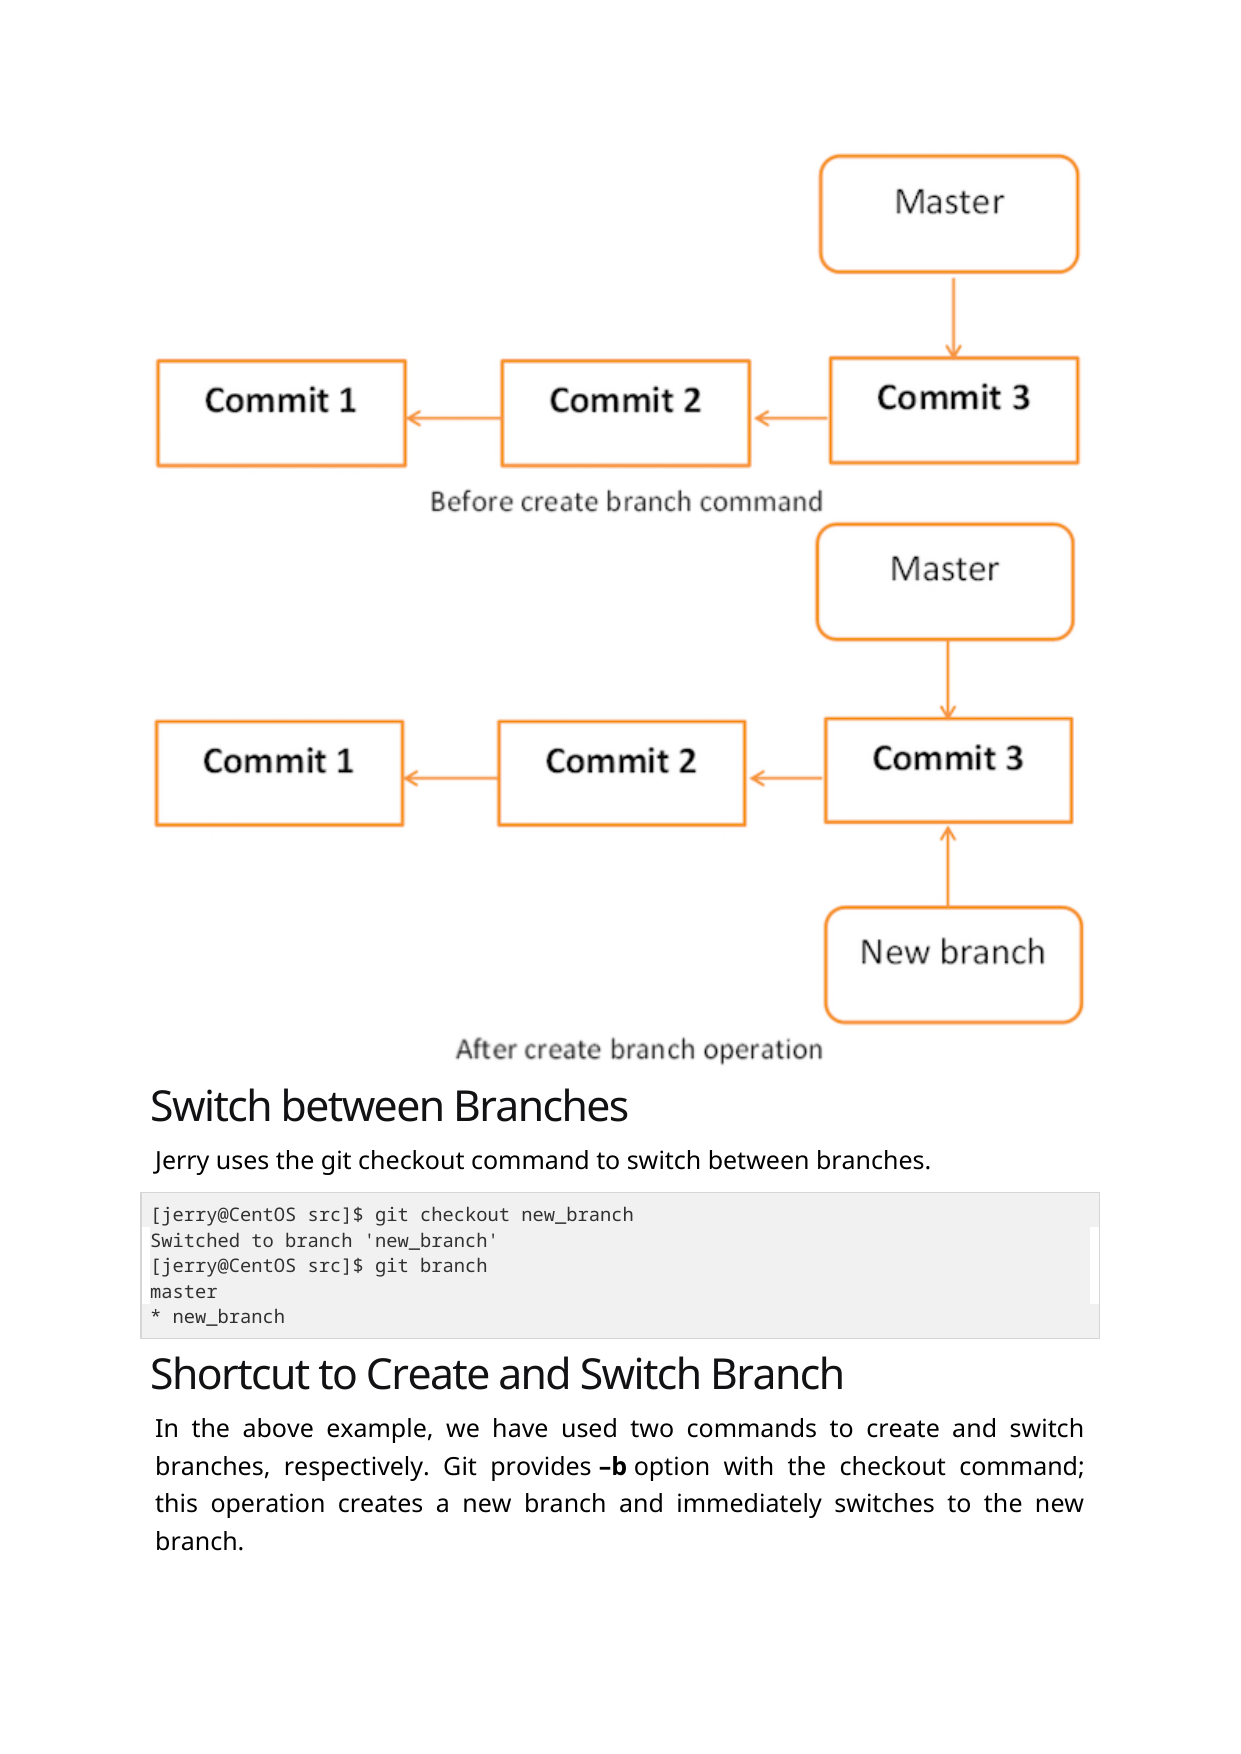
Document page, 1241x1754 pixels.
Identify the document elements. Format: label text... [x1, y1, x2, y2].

text Shortcut to Create and Switch Branch [150, 1344, 1085, 1402]
picture [150, 150, 1088, 1071]
text [jerry@CentOS src]$ git checkout new_branch [142, 1193, 1099, 1227]
text Switch between Branches [150, 1076, 1085, 1134]
text * new_branch [142, 1294, 1099, 1338]
text Jerry uses the git checkout command to switch between branches. [155, 1139, 1085, 1177]
text master [150, 1278, 1090, 1294]
text [jerry@CentOS src]$ git branch [150, 1253, 1090, 1278]
text Switched to branch 'new_branch' [150, 1227, 1090, 1253]
text In the above example, we have used two commands to create and switch branches, respectively. Git provides –b option with the checkout command; this operation creates a new branch and immediately switches to the new branch. [155, 1407, 1085, 1557]
